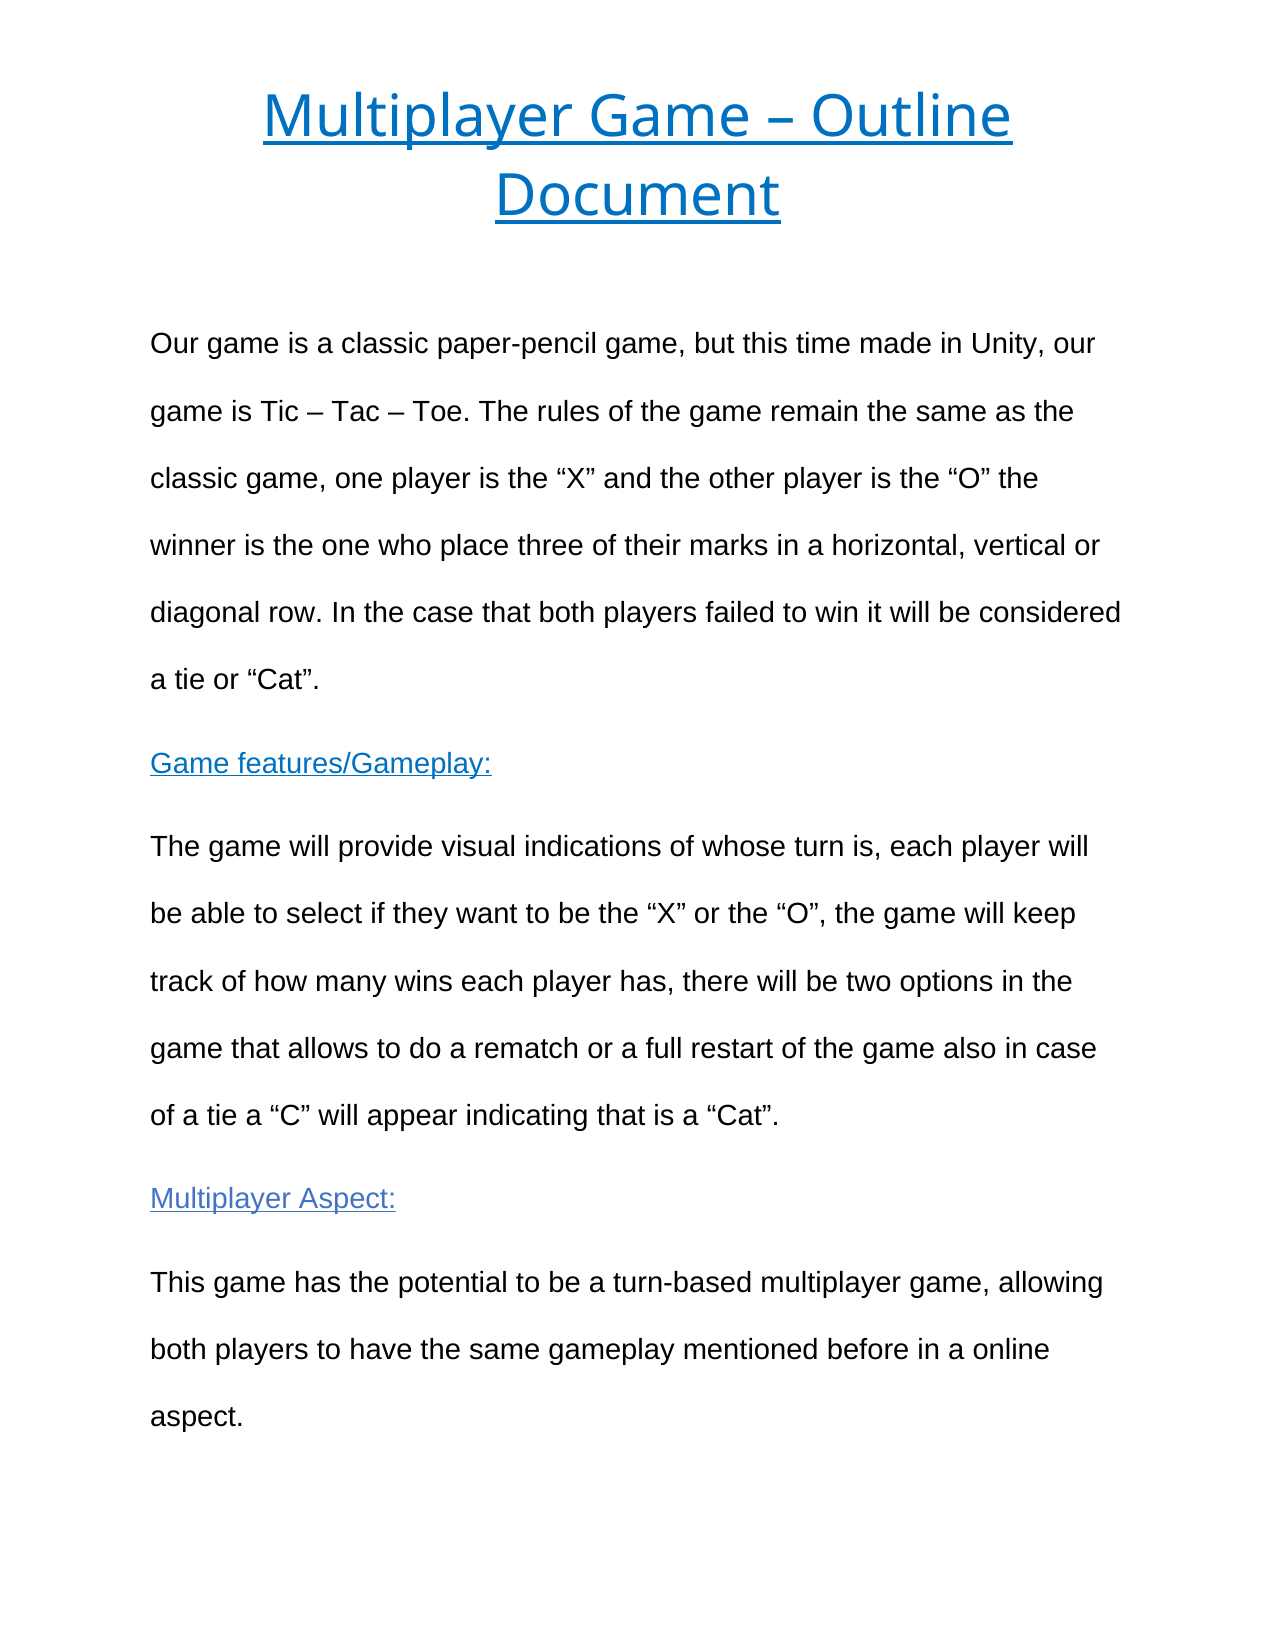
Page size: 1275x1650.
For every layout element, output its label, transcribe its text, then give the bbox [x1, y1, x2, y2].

text The game will provide visual indications of whose turn is, each player will be able to select if they want to be the “X” or the “O”, the game will keep track of how many wins each player has, there will be two options in the game that allows to do a rematch or a full restart of the game also in case of a tie a “C” will appear indicating that is a “Cat”. [150, 829, 1125, 1131]
text Game features/Gameplay: [150, 746, 1125, 779]
text Our game is a classic paper-pencil game, but this time made in Unity, our game is Tic – Tac – Toe. The rules of the game remain the same as the classic game, one player is the “X” and the other player is the “O” the winner is the one who place three of their marks in a horizontal, vertical or diagonal row. In the case that both players failed to win it will be considered a tie or “Cat”. [150, 326, 1125, 695]
text Multiplayer Aspect: [150, 1181, 1125, 1215]
text This game has the potential to be a turn-based multiplayer game, allowing both players to have the same gameplay mentioned before in a online aspect. [150, 1265, 1125, 1433]
